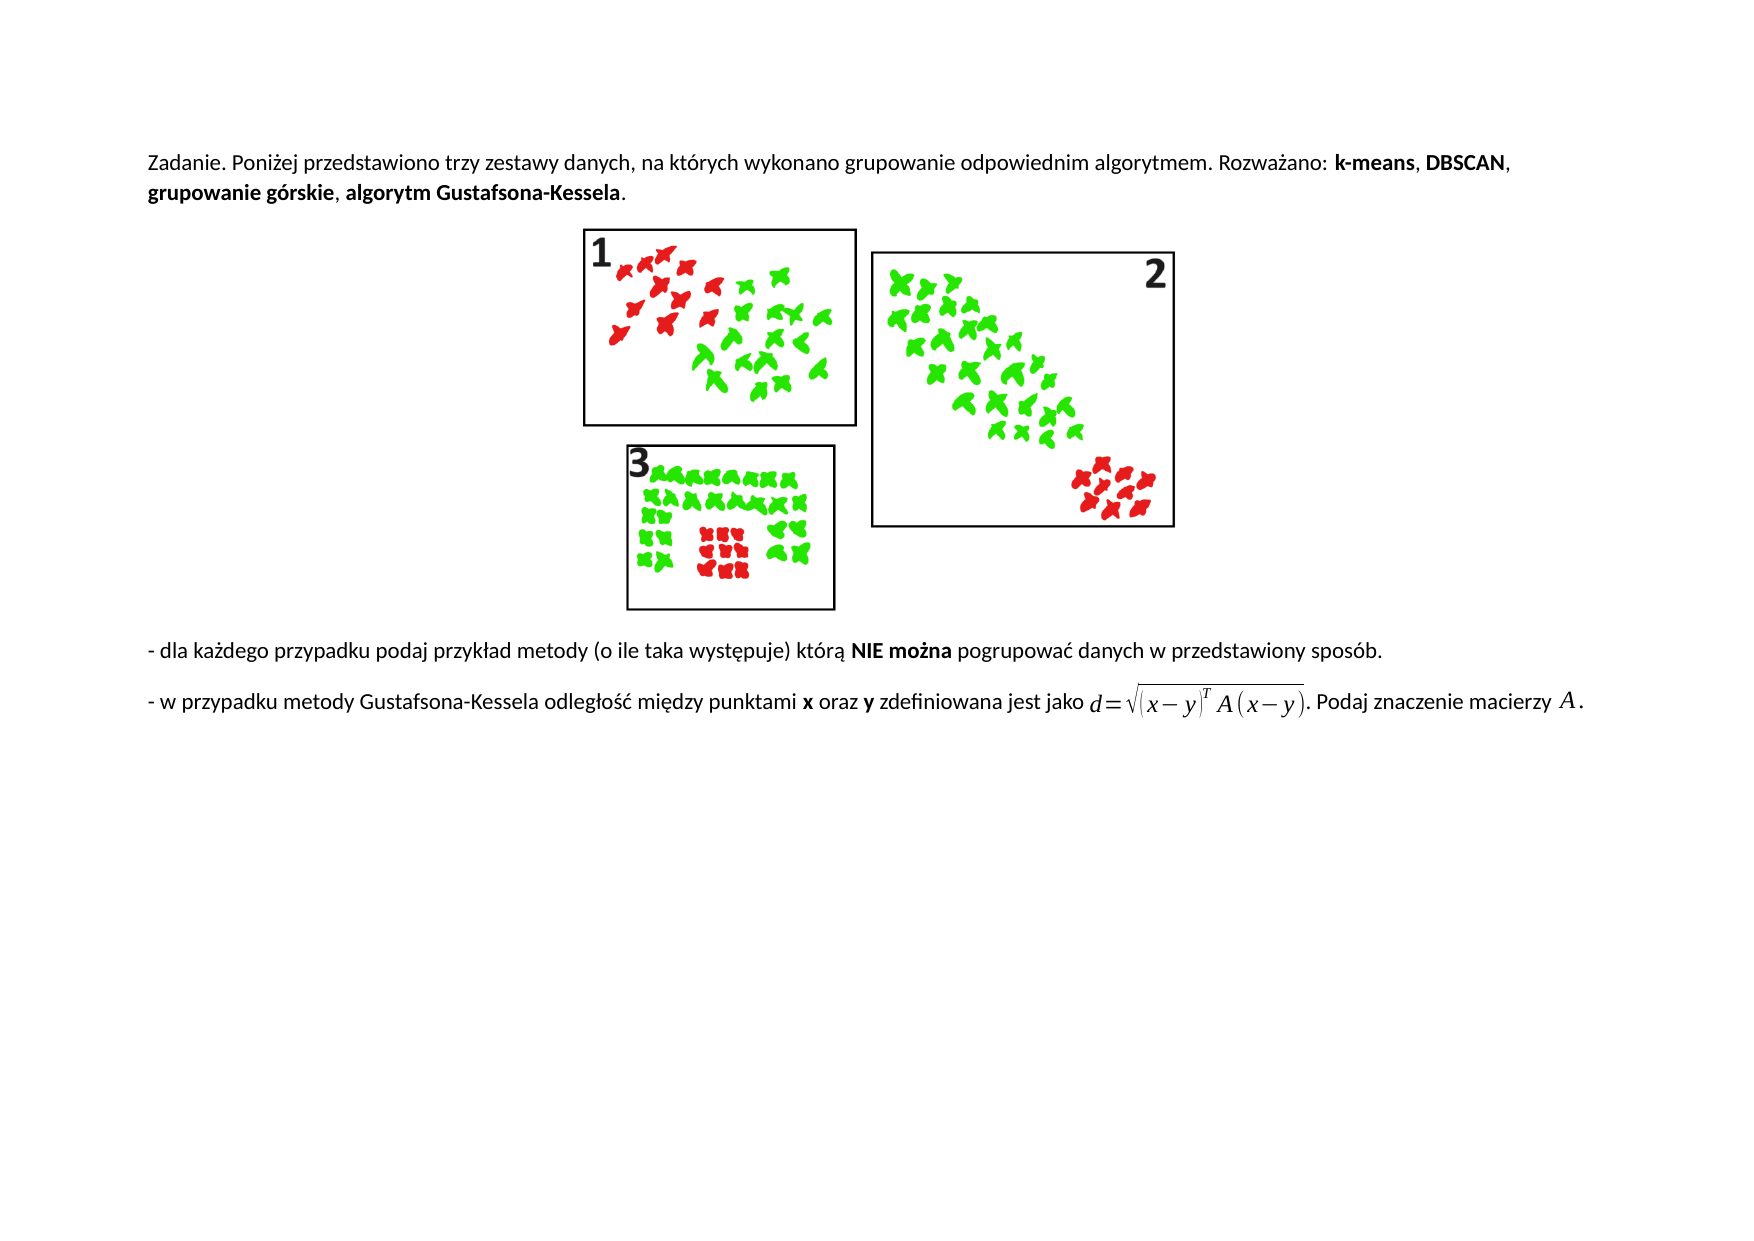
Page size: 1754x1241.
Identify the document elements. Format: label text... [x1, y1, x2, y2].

text - w przypadku metody Gustafsona-Kessela odległość między punktami x oraz y zdefiniowana jest jako . Podaj znaczenie macierzy [148, 683, 1606, 719]
text Zadanie. Poniżej przedstawiono trzy zestawy danych, na których wykonano grupowanie odpowiednim algorytmem. Rozważano: k-means, DBSCAN, grupowanie górskie, algorytm Gustafsona-Kessela. [148, 148, 1606, 206]
picture [576, 224, 1178, 617]
text - dla każdego przypadku podaj przykład metody (o ile taka występuje) którą NIE można pogrupować danych w przedstawiony sposób. [148, 636, 1606, 664]
